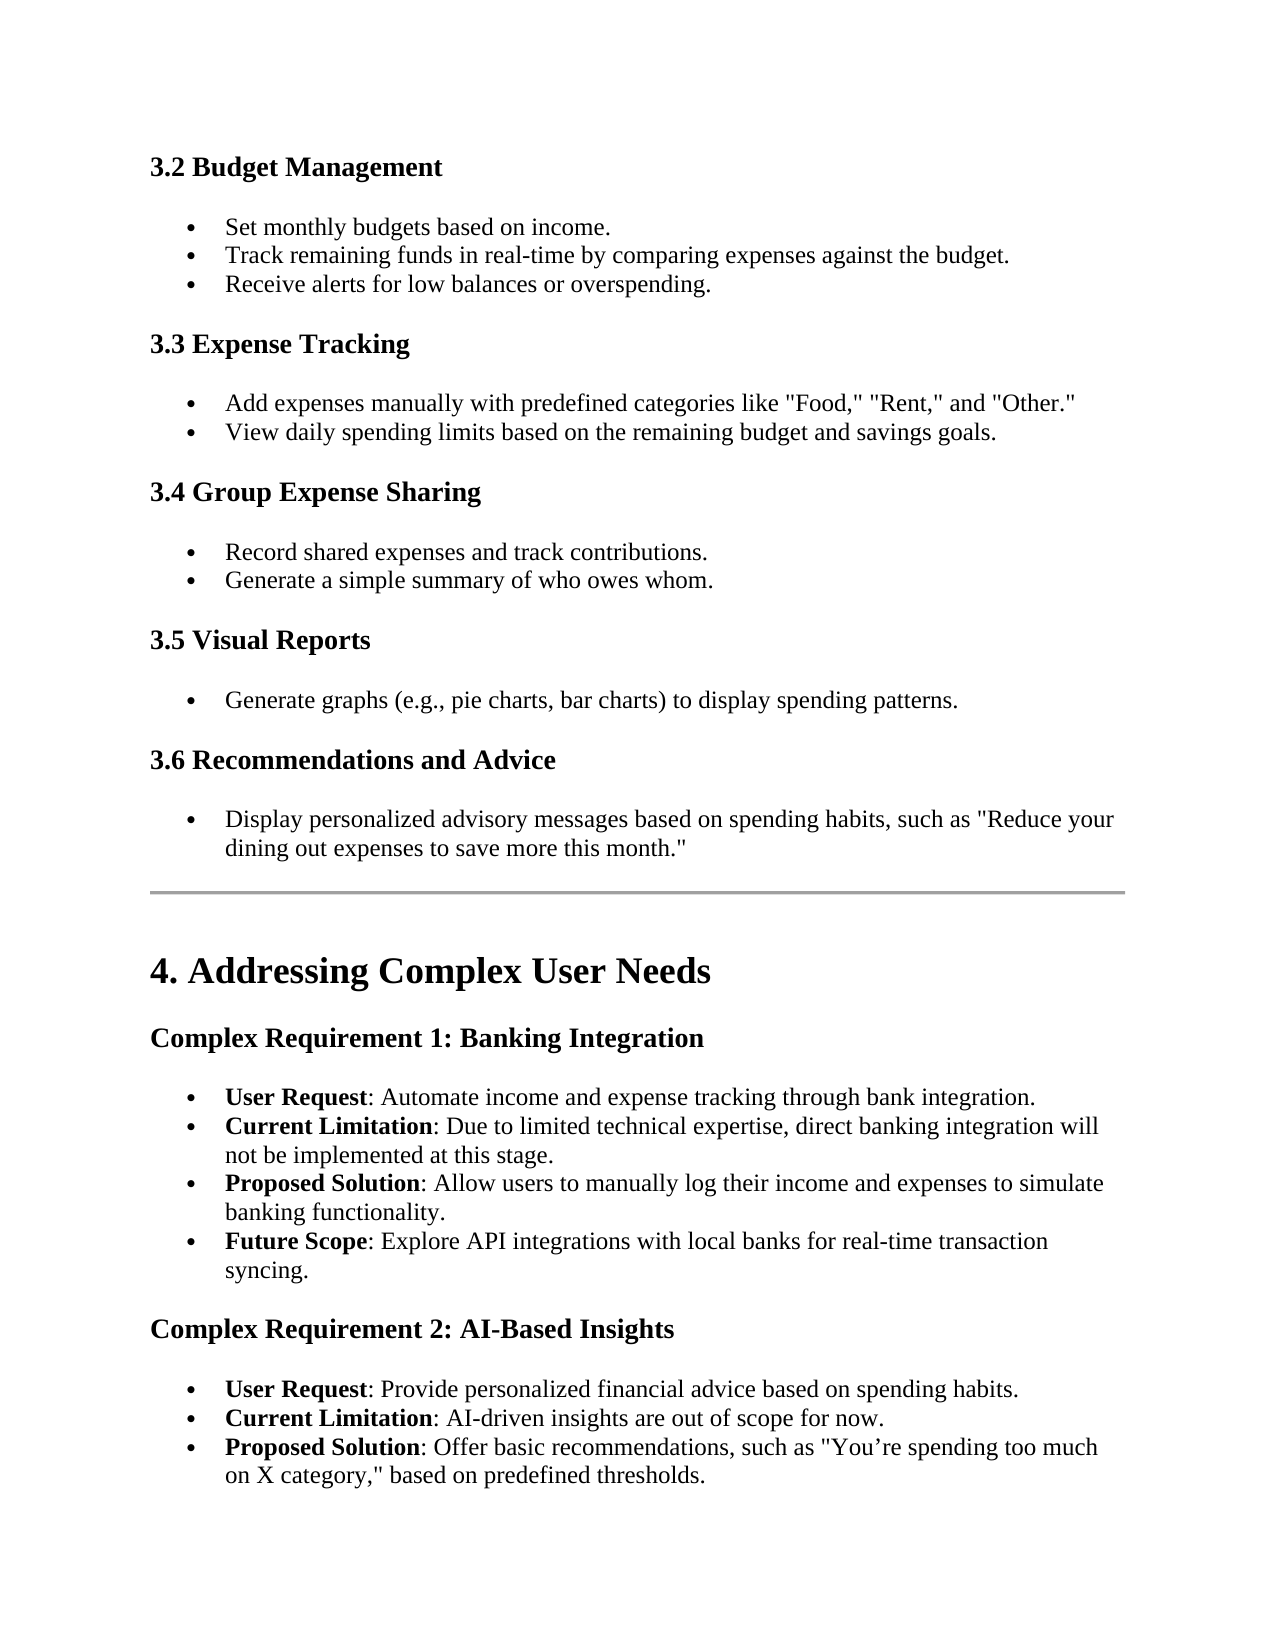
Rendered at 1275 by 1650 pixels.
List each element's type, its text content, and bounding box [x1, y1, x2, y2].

list User Request: Provide personalized financial advice based on spending habits. [187, 1374, 1125, 1403]
list Record shared expenses and track contributions. [187, 537, 1125, 566]
text 4. Addressing Complex User Needs [150, 948, 1125, 991]
text 3.2 Budget Management [150, 150, 1125, 182]
text 3.3 Expense Tracking [150, 327, 1125, 359]
text 3.4 Group Expense Sharing [150, 475, 1125, 508]
list Proposed Solution: Offer basic recommendations, such as "You’re spending too much on X category," based on predefined thresholds. [187, 1432, 1125, 1489]
list View daily spending limits based on the remaining budget and savings goals. [187, 417, 1125, 446]
list Generate a simple summary of who owes whom. [187, 566, 1125, 594]
text Complex Requirement 2: AI-Based Insights [150, 1313, 1125, 1345]
text 3.6 Recommendations and Advice [150, 743, 1125, 775]
list Generate graphs (e.g., pie charts, bar charts) to display spending patterns. [187, 685, 1125, 714]
list Current Limitation: Due to limited technical expertise, direct banking integration will not be implemented at this stage. [187, 1111, 1125, 1168]
text Complex Requirement 1: Banking Integration [150, 1021, 1125, 1053]
list Future Scope: Explore API integrations with local banks for real-time transaction syncing. [187, 1226, 1125, 1283]
list Proposed Solution: Allow users to manually log their income and expenses to simulate banking functionality. [187, 1168, 1125, 1226]
list Display personalized advisory messages based on spending habits, such as "Reduce your dining out expenses to save more this month." [187, 804, 1125, 862]
list Track remaining funds in real-time by comparing expenses against the budget. [187, 240, 1125, 269]
list Current Limitation: AI-driven insights are out of scope for now. [187, 1403, 1125, 1432]
list Set monthly budgets based on income. [187, 212, 1125, 240]
list User Request: Automate income and expense tracking through bank integration. [187, 1082, 1125, 1111]
list Receive alerts for low balances or overspending. [187, 269, 1125, 298]
text 3.5 Visual Reports [150, 623, 1125, 656]
list Add expenses manually with predefined categories like "Food," "Rent," and "Other." [187, 388, 1125, 417]
